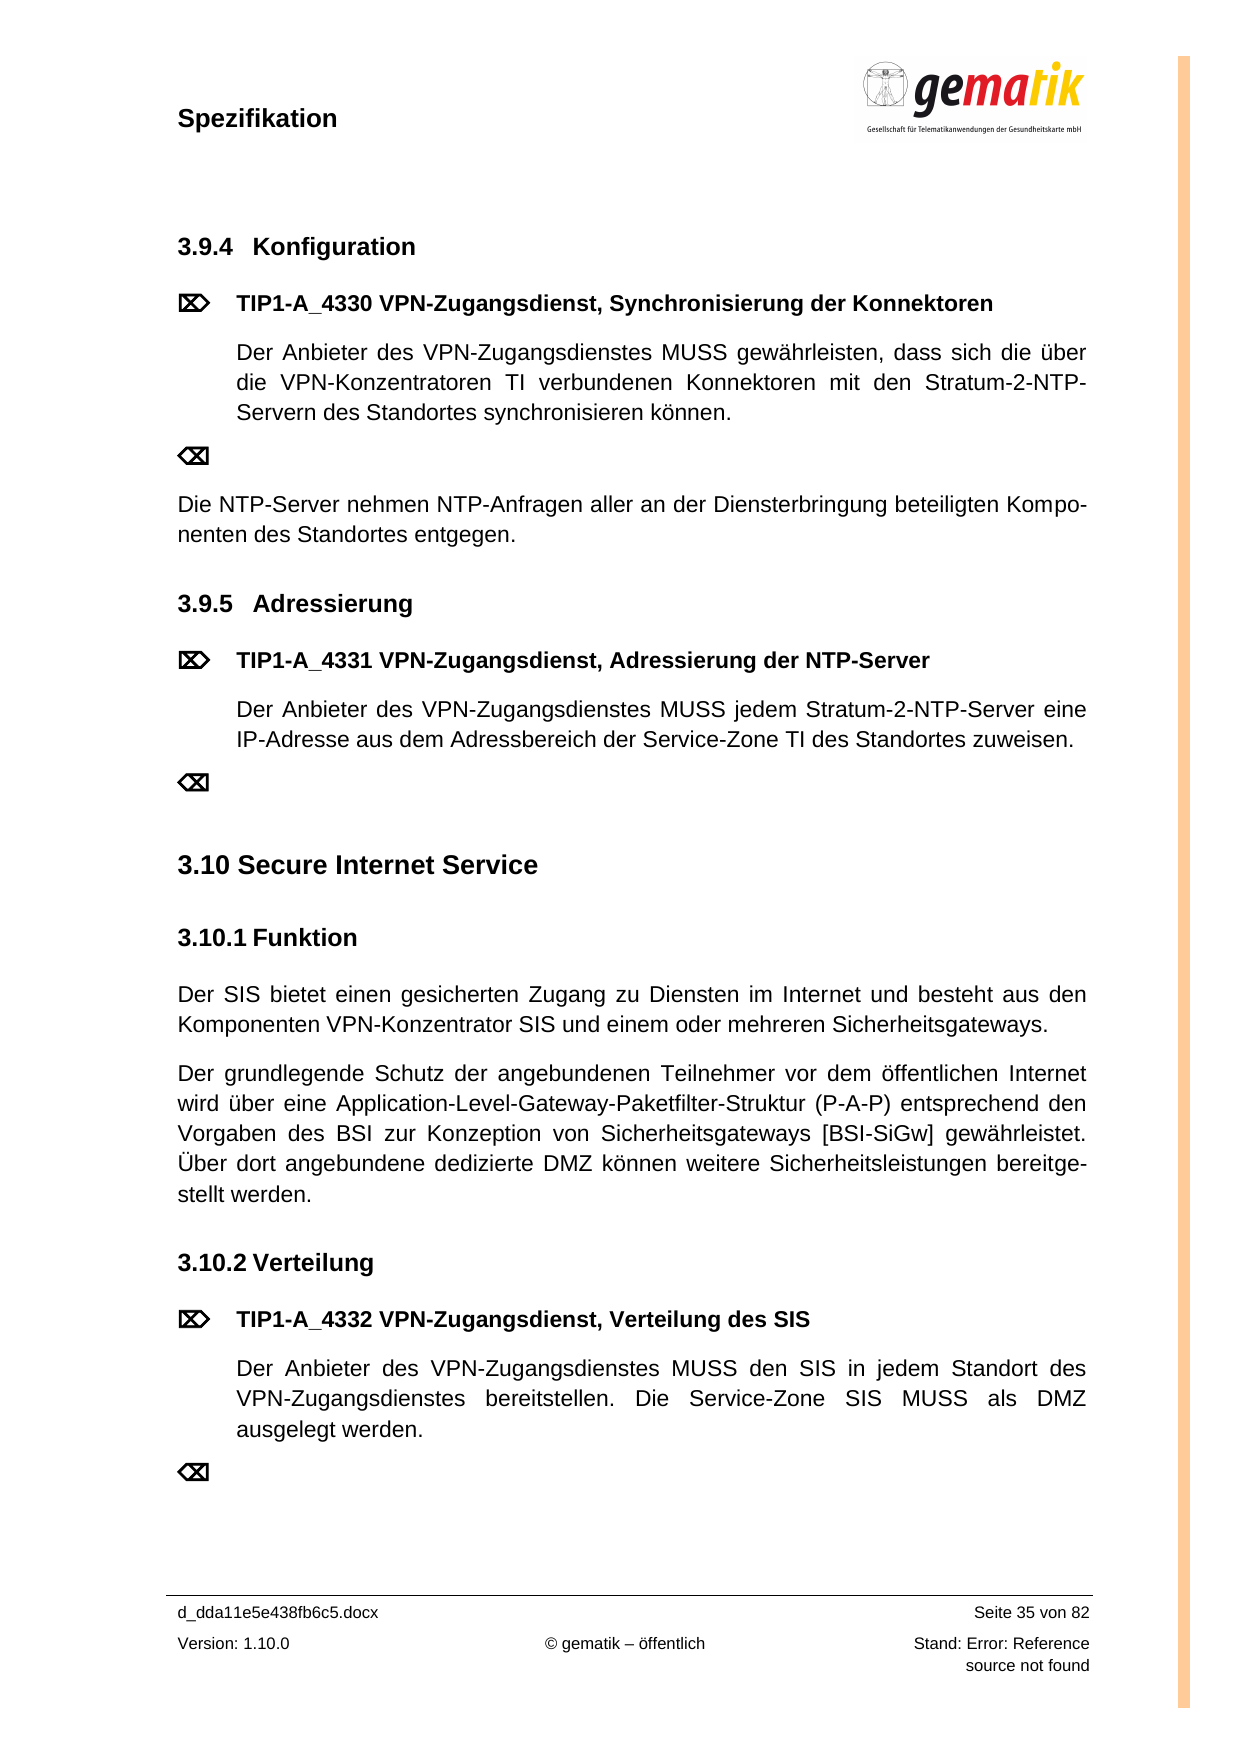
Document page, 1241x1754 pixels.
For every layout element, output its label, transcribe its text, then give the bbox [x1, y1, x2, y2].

subtitle Verteilung [177, 1248, 1087, 1277]
text Der grundlegende Schutz der angebundenen Teilnehmer vor dem öffentlichen Internet wird über eine Application-Level-Gateway-Paketfilter-Struktur (P-A-P) entsprechend den Vorgaben des BSI zur Konzeption von Sicherheitsgateways [BSI-SiGw] gewährleistet. Über dort angebundene dedizierte DMZ können weitere Sicherheitsleistungen bereitgestellt werden. [177, 1060, 1087, 1207]
text Der Anbieter des VPN-Zugangsdienstes MUSS gewährleisten, dass sich die über die VPN-Konzentratoren TI verbundenen Konnektoren mit den Stratum-2-NTP-Servern des Standortes synchronisieren können. [236, 339, 1087, 426]
subtitle Konfiguration [177, 232, 1087, 261]
subtitle Adressierung [177, 589, 1087, 618]
text Der Anbieter des VPN-Zugangsdienstes MUSS den SIS in jedem Standort des VPN-Zugangsdienstes bereitstellen. Die Service-Zone SIS MUSS als DMZ ausgelegt werden. [236, 1355, 1087, 1442]
text Der Anbieter des VPN-Zugangsdienstes MUSS jedem Stratum-2-NTP-Server eine IP-Adresse aus dem Adressbereich der Service-Zone TI des Standortes zuweisen. [236, 696, 1087, 752]
picture [854, 56, 1087, 143]
text TIP1-A_4330 VPN-Zugangsdienst, Synchronisierung der Konnektoren [177, 290, 1087, 316]
text Der SIS bietet einen gesicherten Zugang zu Diensten im Internet und besteht aus den Komponenten VPN-Konzentrator SIS und einem oder mehreren Sicherheitsgateways. [177, 981, 1087, 1037]
text Die NTP-Server nehmen NTP-Anfragen aller an der Diensterbringung beteiligten Komponenten des Standortes entgegen. [177, 491, 1087, 548]
text TIP1-A_4331 VPN-Zugangsdienst, Adressierung der NTP-Server [177, 647, 1087, 673]
subtitle Secure Internet Service [177, 849, 1087, 880]
subtitle Funktion [177, 922, 1087, 951]
text TIP1-A_4332 VPN-Zugangsdienst, Verteilung des SIS [177, 1306, 1087, 1333]
